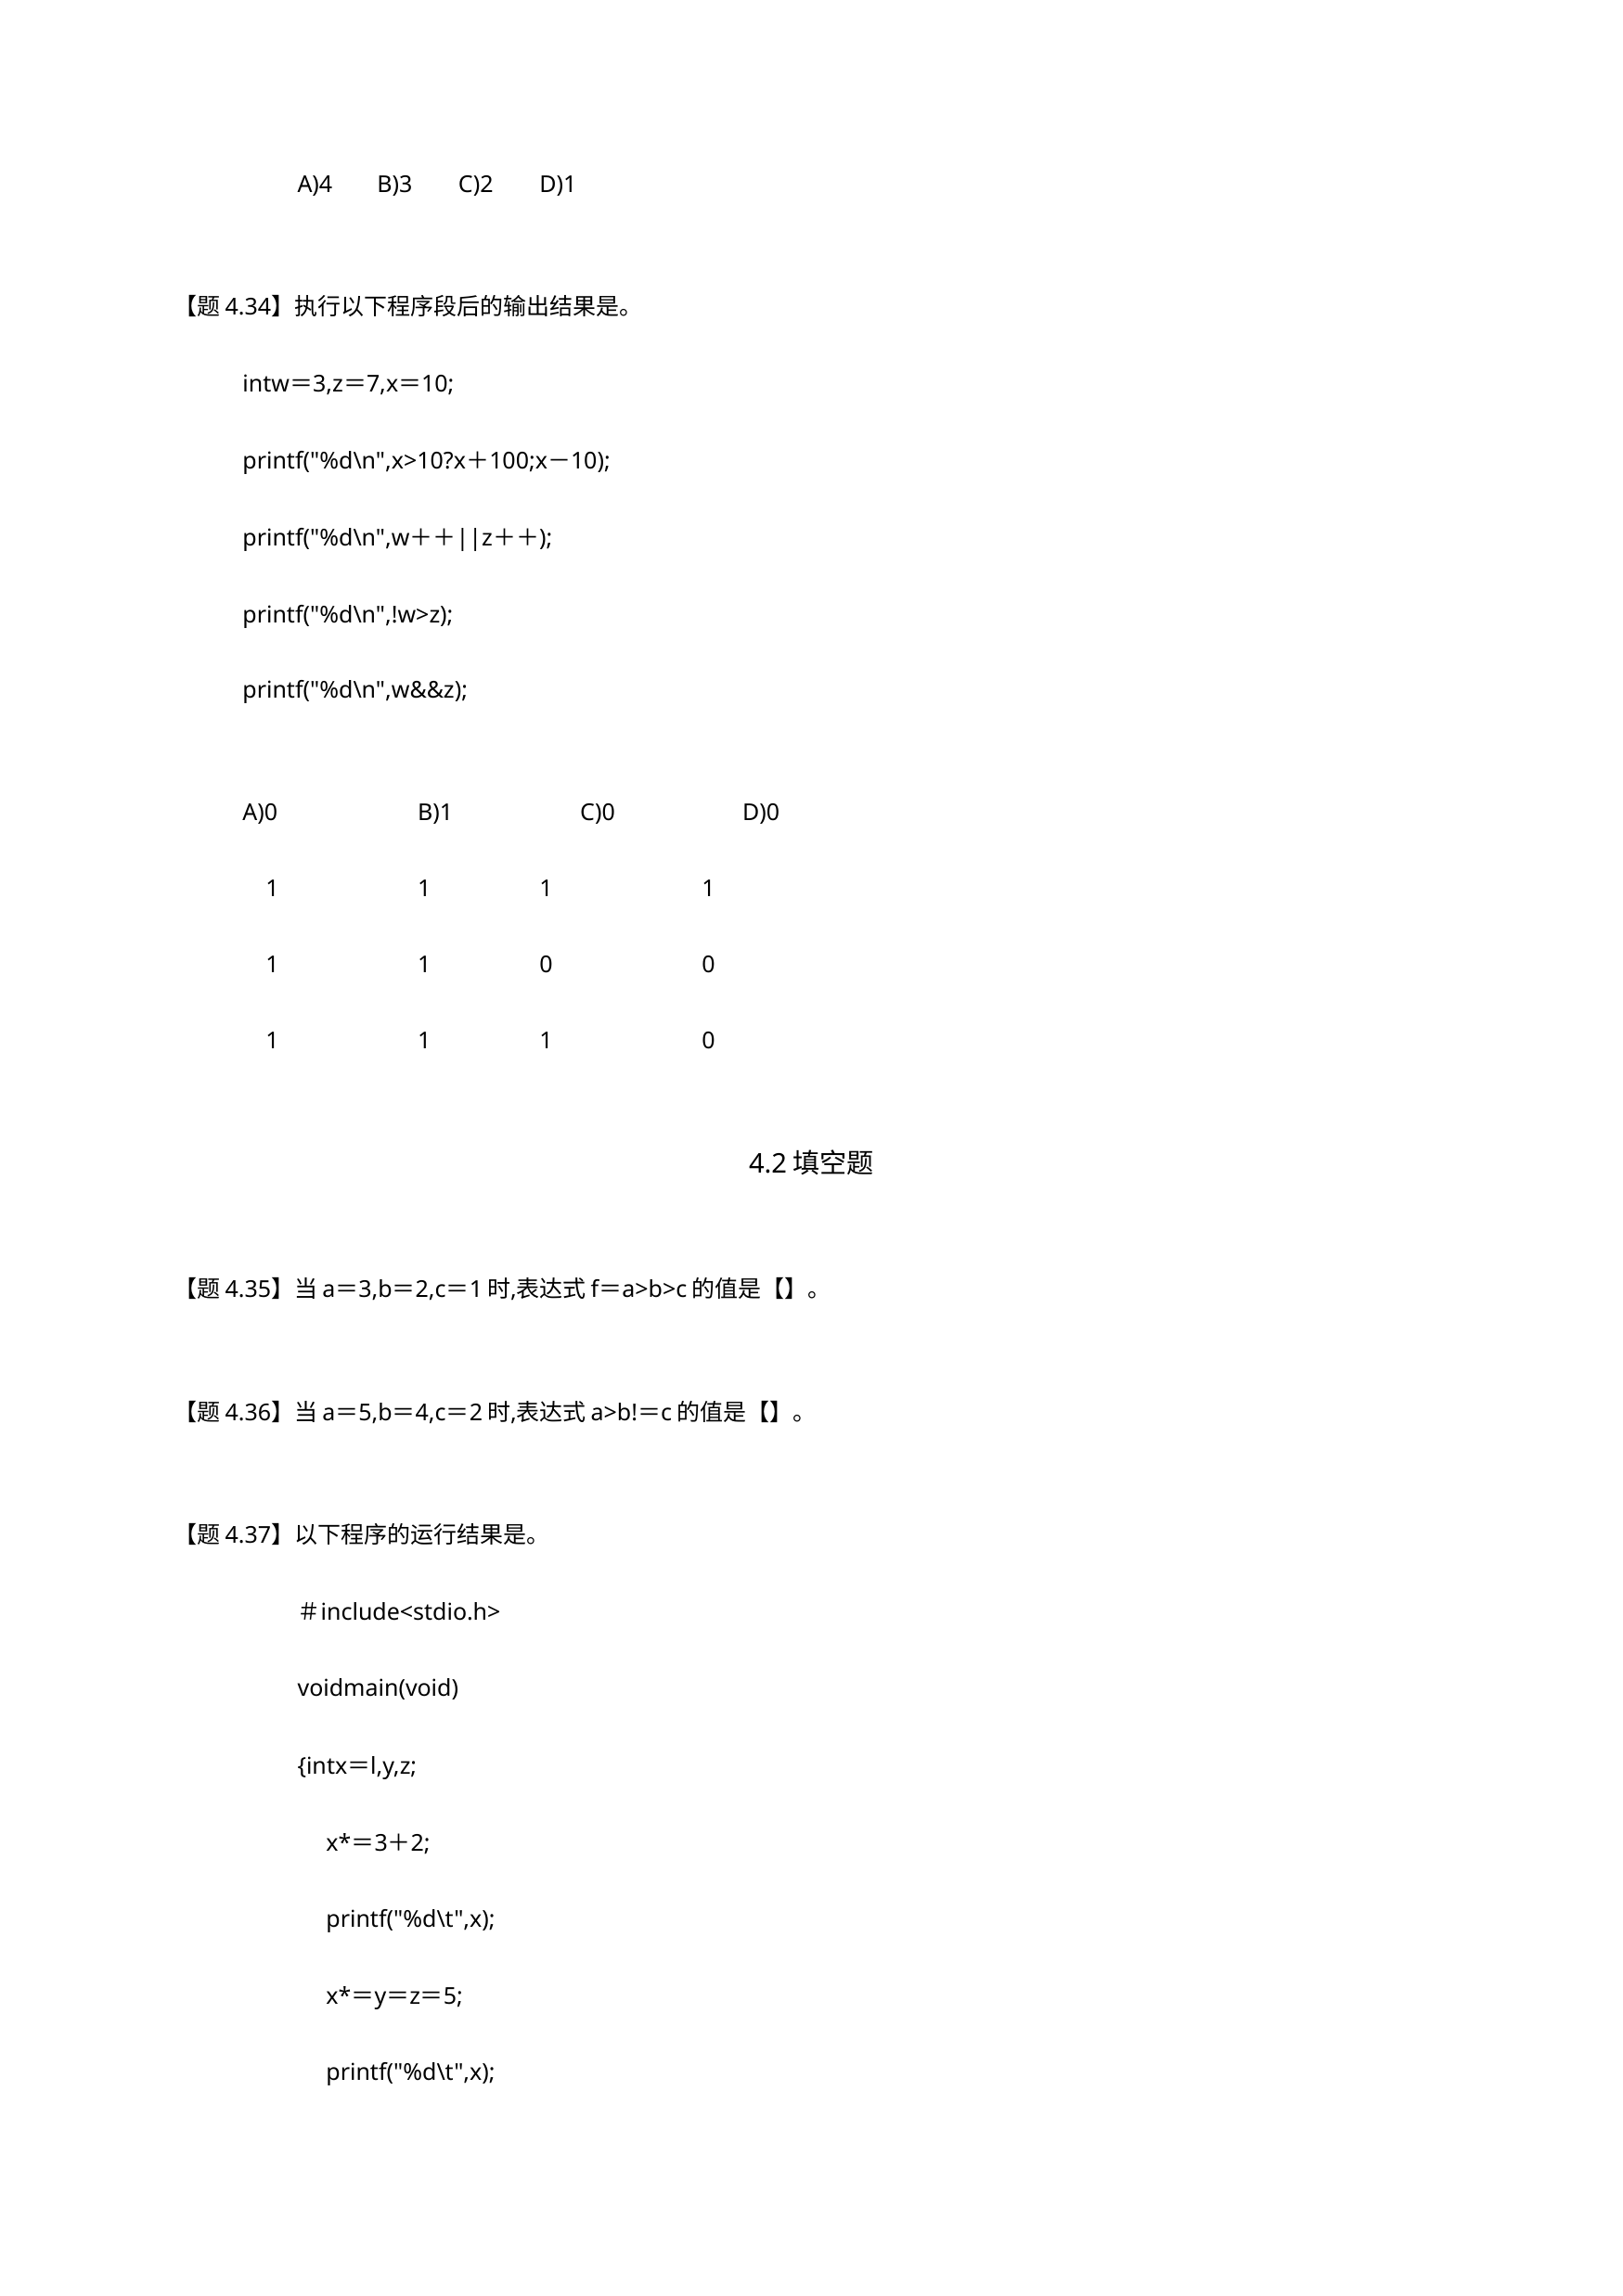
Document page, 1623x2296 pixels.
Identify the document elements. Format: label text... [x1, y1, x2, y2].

text 1 1 1 1 [242, 857, 1449, 917]
text 【题4.34】执行以下程序段后的输出结果是。 [174, 275, 1449, 335]
text {intx＝l,y,z; [297, 1734, 1449, 1794]
text 【题4.37】以下程序的运行结果是。 [174, 1503, 1449, 1563]
text printf("%d\t",x); [297, 2041, 1449, 2101]
text printf("%d\t",x); [297, 1888, 1449, 1948]
text 4.2填空题 [174, 1131, 1449, 1191]
text printf("%d\n",x>10?x＋100;x－10); [242, 429, 1449, 489]
text x*＝y＝z＝5; [297, 1964, 1449, 2024]
text ＃include<stdio.h> [297, 1580, 1449, 1640]
text A)4 B)3 C)2 D)1 [297, 153, 1449, 213]
text 【题4.36】当a＝5,b＝4,c＝2时,表达式a>b!＝c的值是【】。 [174, 1380, 1449, 1441]
text printf("%d\n",w&&z); [242, 660, 1449, 720]
text voidmain(void) [297, 1658, 1449, 1718]
text A)0 B)1 C)0 D)0 [242, 781, 1449, 841]
text 1 1 0 0 [242, 933, 1449, 994]
text 【题4.35】当a＝3,b＝2,c＝1时,表达式f＝a>b>c的值是【】。 [174, 1257, 1449, 1317]
text x*＝3＋2; [297, 1811, 1449, 1871]
text printf("%d\n",w＋＋||z＋＋); [242, 507, 1449, 567]
text 1 1 1 0 [242, 1009, 1449, 1070]
text intw＝3,z＝7,x＝10; [242, 352, 1449, 412]
text printf("%d\n",!w>z); [242, 584, 1449, 644]
